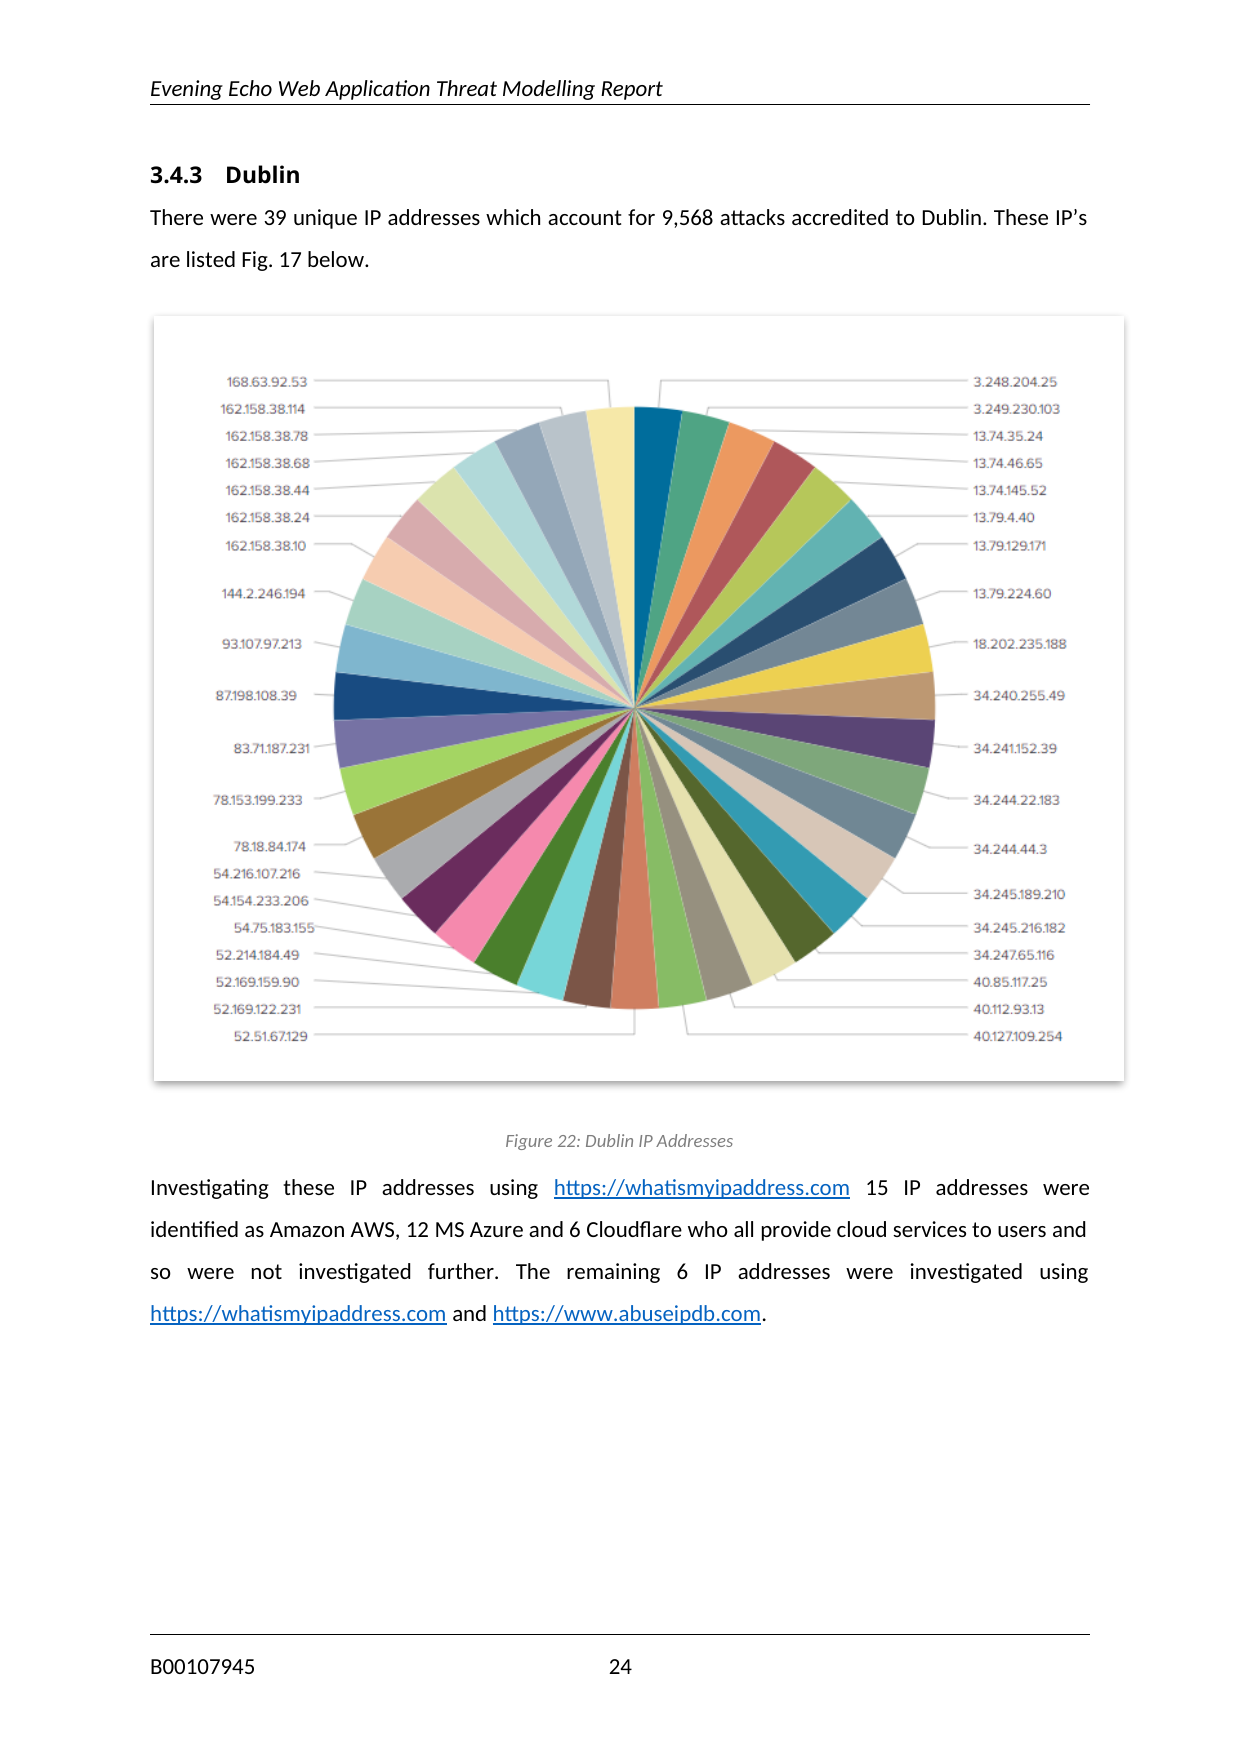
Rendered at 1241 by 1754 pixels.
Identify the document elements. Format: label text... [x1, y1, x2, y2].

text Investigating these IP addresses using https://whatismyipaddress.com 15 IP addresses were identified as Amazon AWS, 12 MS Azure and 6 Cloudflare who all provide cloud services to users and so were not investigated further. The remaining 6 IP addresses were investigated using https://whatismyipaddress.com and https://www.abuseipdb.com. [150, 1173, 1090, 1327]
text Figure 22: Dublin IP Addresses [150, 1129, 1090, 1152]
picture [169, 331, 1109, 1066]
subtitle Dublin [150, 159, 1090, 191]
text There were 39 unique IP addresses which account for 9,568 attacks accredited to Dublin. These IP’s are listed Fig. 17 below. [150, 203, 1090, 273]
